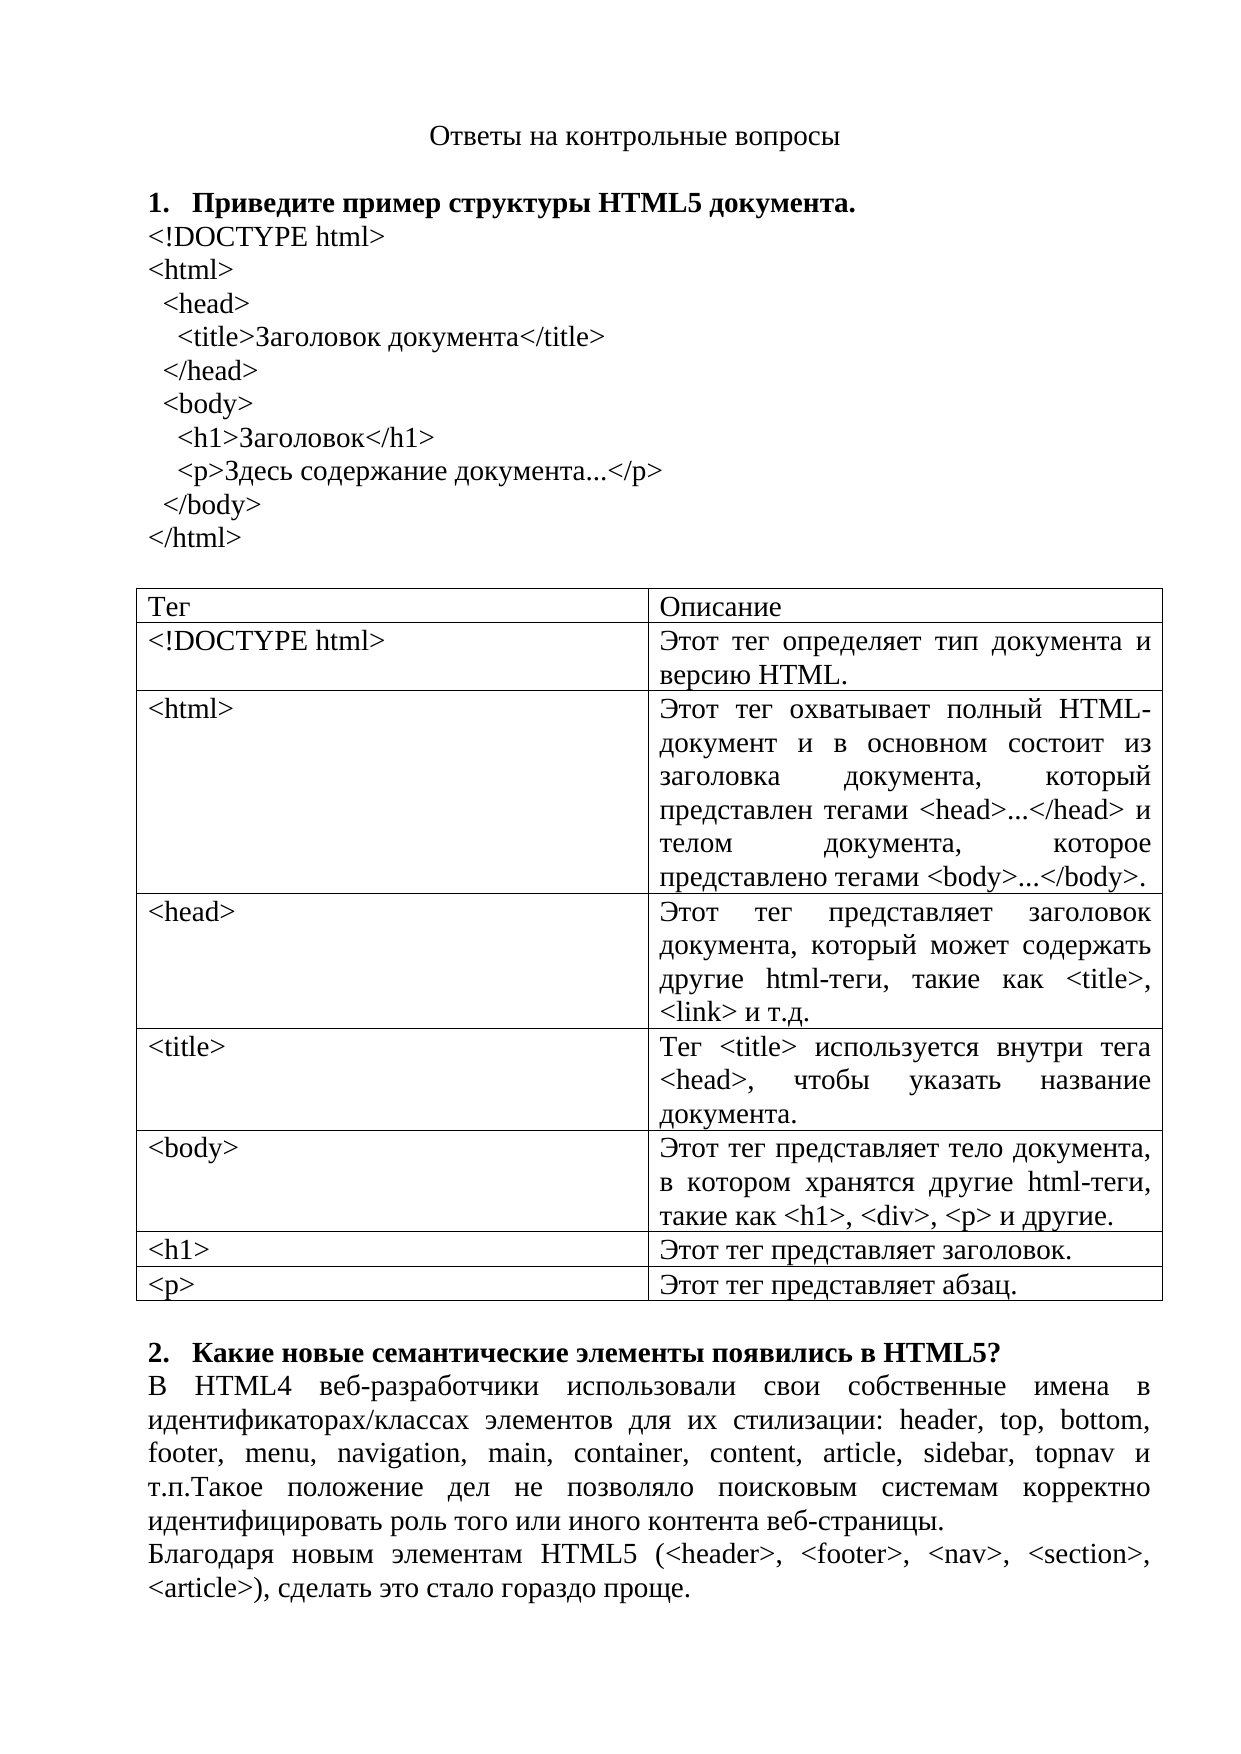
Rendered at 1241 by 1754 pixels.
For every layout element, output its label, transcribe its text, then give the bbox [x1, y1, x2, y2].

list </head> [148, 353, 1152, 386]
list </body> [148, 487, 1152, 521]
list <title>Заголовок документа</title> [148, 319, 1152, 353]
list Приведите пример структуры HTML5 документа. [118, 185, 1152, 219]
table_cell <body> [137, 1131, 648, 1231]
text Ответы на контрольные вопросы [118, 118, 1152, 152]
table_cell Тег <title> используется внутри тега <head>, чтобы указать название документа. [649, 1029, 1162, 1129]
list </html> [148, 521, 1152, 554]
table_cell Этот тег представляет заголовок. [649, 1232, 1162, 1266]
table_cell Этот тег представляет заголовок документа, который может содержать другие html-теги, такие как <title>, <link> и т.д. [649, 894, 1162, 1028]
table_header Описание [649, 589, 1162, 622]
table_cell <title> [137, 1029, 648, 1129]
table_cell <head> [137, 894, 648, 1028]
table_cell <p> [137, 1267, 648, 1300]
list <p>Здесь содержание документа...</p> [148, 453, 1152, 487]
table_cell <h1> [137, 1232, 648, 1266]
list <h1>Заголовок</h1> [148, 420, 1152, 453]
table_cell Этот тег охватывает полный HTML-документ и в основном состоит из заголовка документа, который представлен тегами <head>...</head> и телом документа, которое представлено тегами <body>...</body>. [649, 691, 1162, 893]
list Какие новые семантические элементы появились в HTML5? [118, 1335, 1152, 1368]
table_cell <html> [137, 691, 648, 893]
list <head> [148, 286, 1152, 319]
table_cell Этот тег представляет тело документа, в котором хранятся другие html-теги, такие как <h1>, <div>, <p> и другие. [649, 1131, 1162, 1231]
table_cell Этот тег определяет тип документа и версию HTML. [649, 623, 1162, 690]
list <body> [148, 386, 1152, 420]
list Благодаря новым элементам HTML5 (<header>, <footer>, <nav>, <section>, <article>), сделать это стало гораздо проще. [148, 1536, 1152, 1603]
table_header Тег [137, 589, 648, 622]
table_cell Этот тег представляет абзац. [649, 1267, 1162, 1300]
list <!DOCTYPE html> [148, 219, 1152, 252]
list В HTML4 веб-разработчики использовали свои собственные имена в идентификаторах/классах элементов для их стилизации: header, top, bottom, footer, menu, navigation, main, container, content, article, sidebar, topnav и т.п.Такое положение дел не позволяло поисковым системам корректно идентифицировать роль того или иного контента веб-страницы. [148, 1368, 1152, 1536]
list <html> [148, 252, 1152, 286]
table_cell <!DOCTYPE html> [137, 623, 648, 690]
